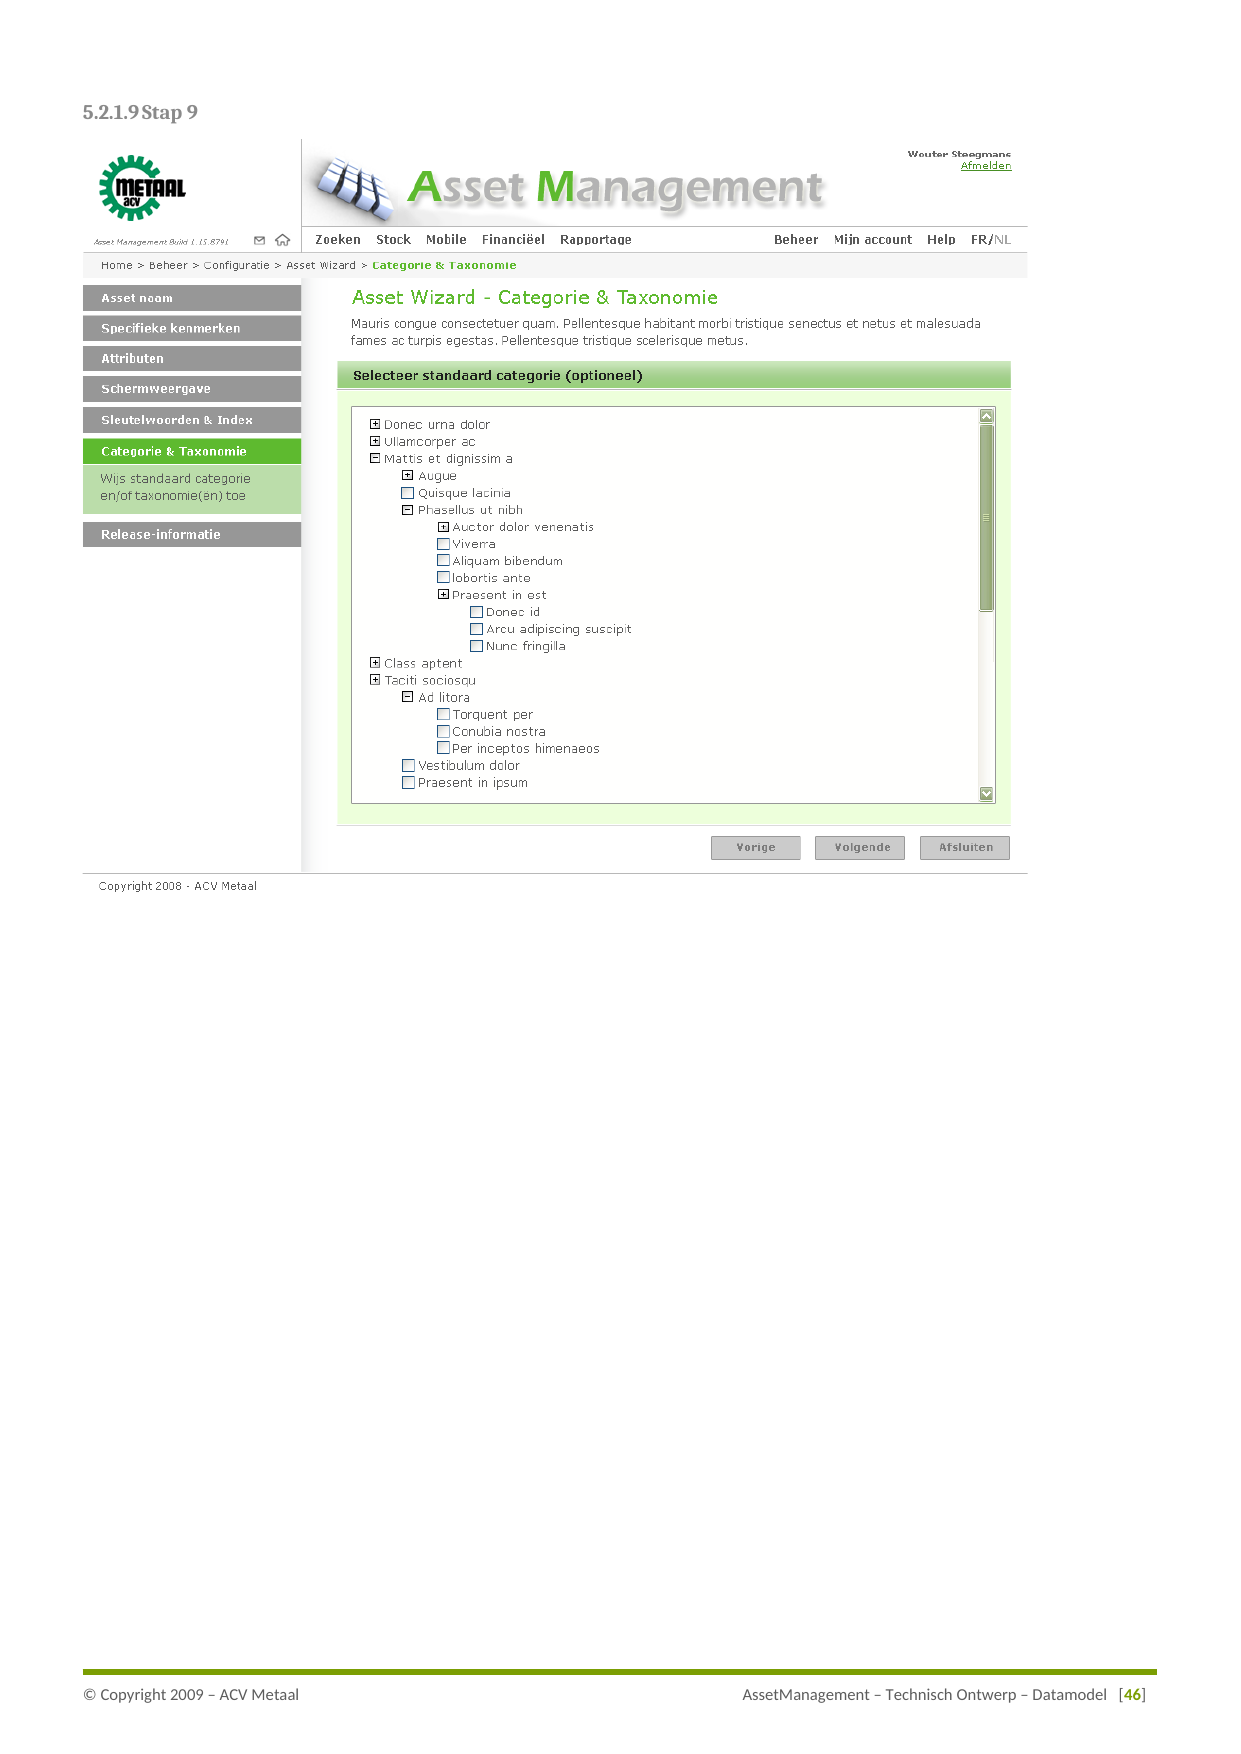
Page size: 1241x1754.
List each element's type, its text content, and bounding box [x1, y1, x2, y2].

subtitle Stap 9 [83, 100, 1157, 124]
picture [82, 139, 1028, 896]
